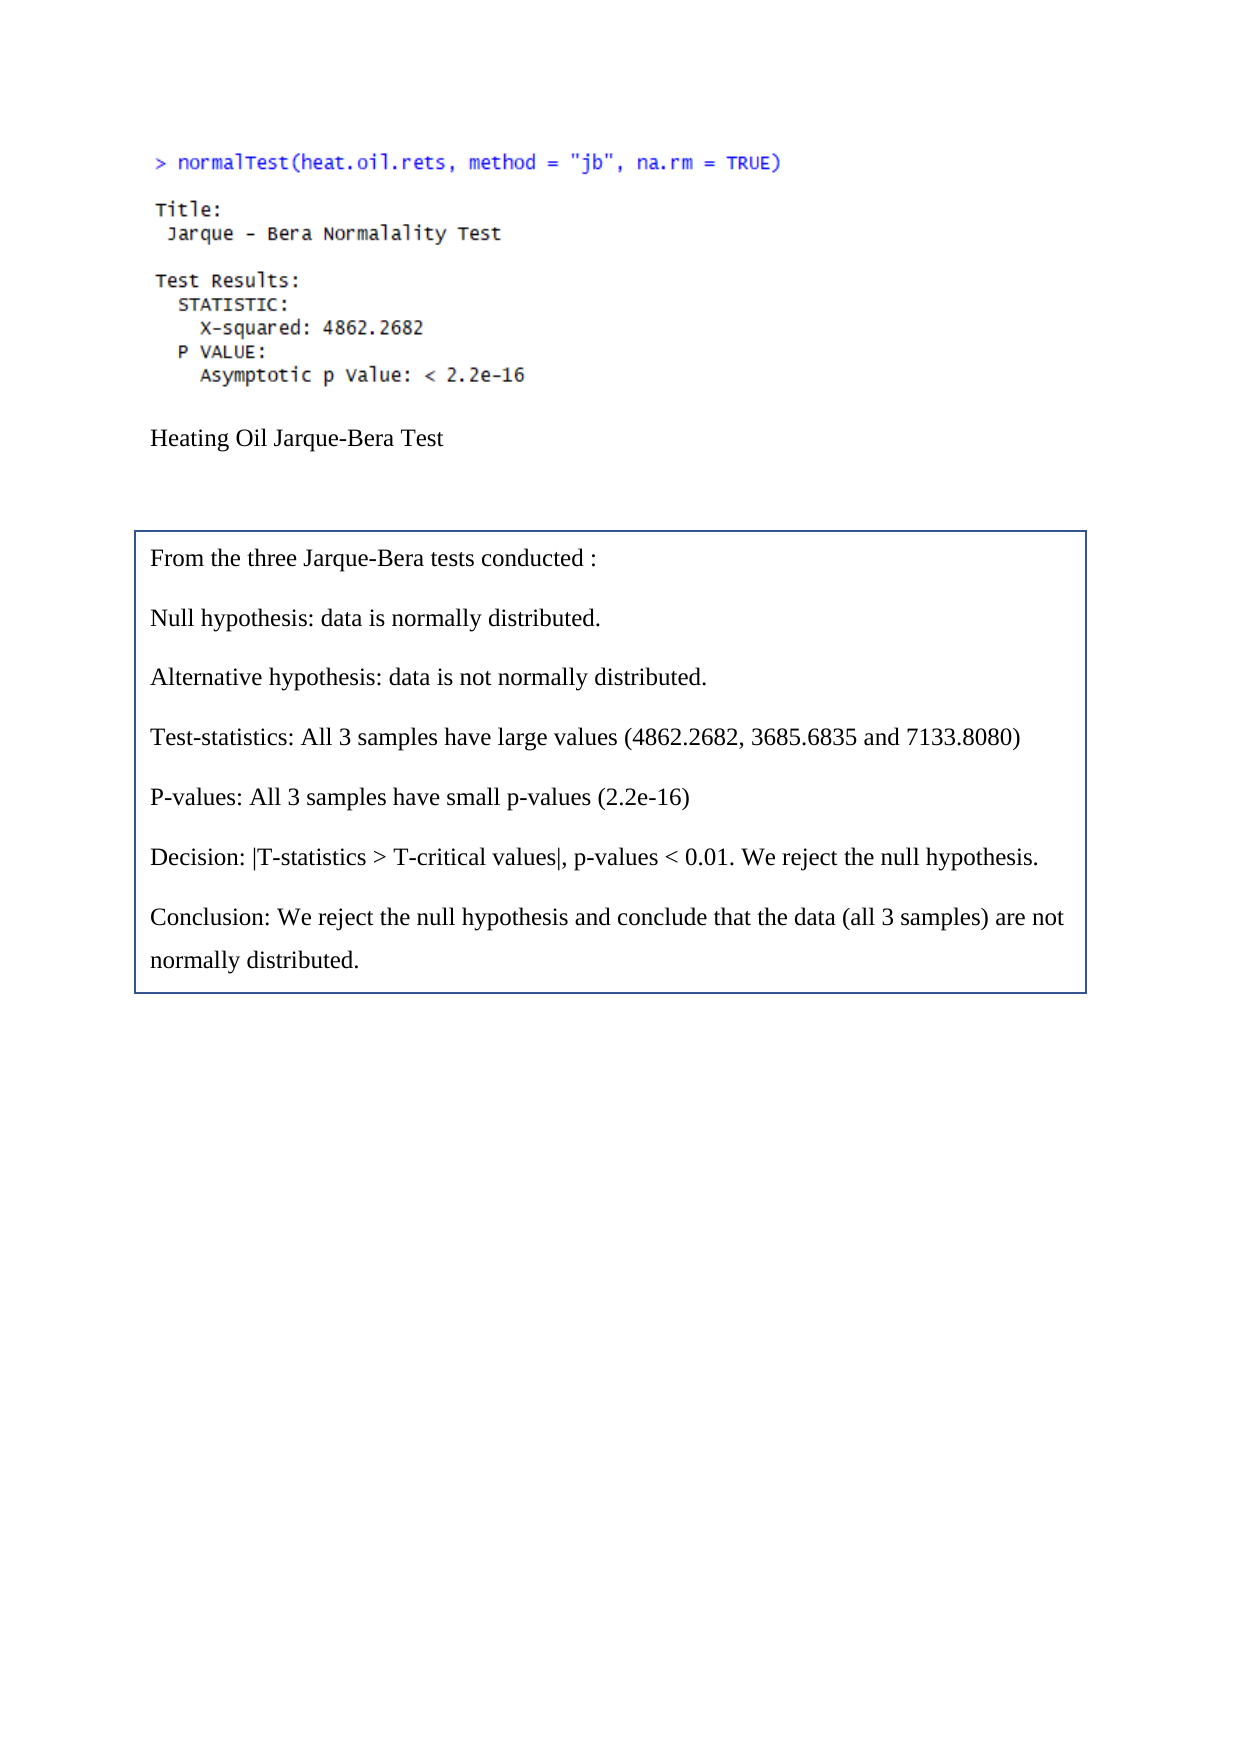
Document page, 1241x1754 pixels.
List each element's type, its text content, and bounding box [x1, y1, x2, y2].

text Test-statistics: All 3 samples have large values (4862.2682, 3685.6835 and 7133.8080) [150, 722, 1085, 751]
text Decision: |T-statistics > T-critical values|, p-values < 0.01. We reject the null hypothesis. [150, 842, 1085, 871]
text Conclusion: We reject the null hypothesis and conclude that the data (all 3 samples) are not normally distributed. [150, 902, 1085, 973]
text Alternative hypothesis: data is not normally distributed. [150, 662, 1085, 691]
text Heating Oil Jarque-Bera Test [150, 423, 1090, 452]
text P-values: All 3 samples have small p-values (2.2e-16) [150, 782, 1085, 811]
picture [150, 150, 788, 393]
text From the three Jarque-Bera tests conducted : [150, 543, 1085, 572]
text Null hypothesis: data is normally distributed. [150, 603, 1085, 631]
